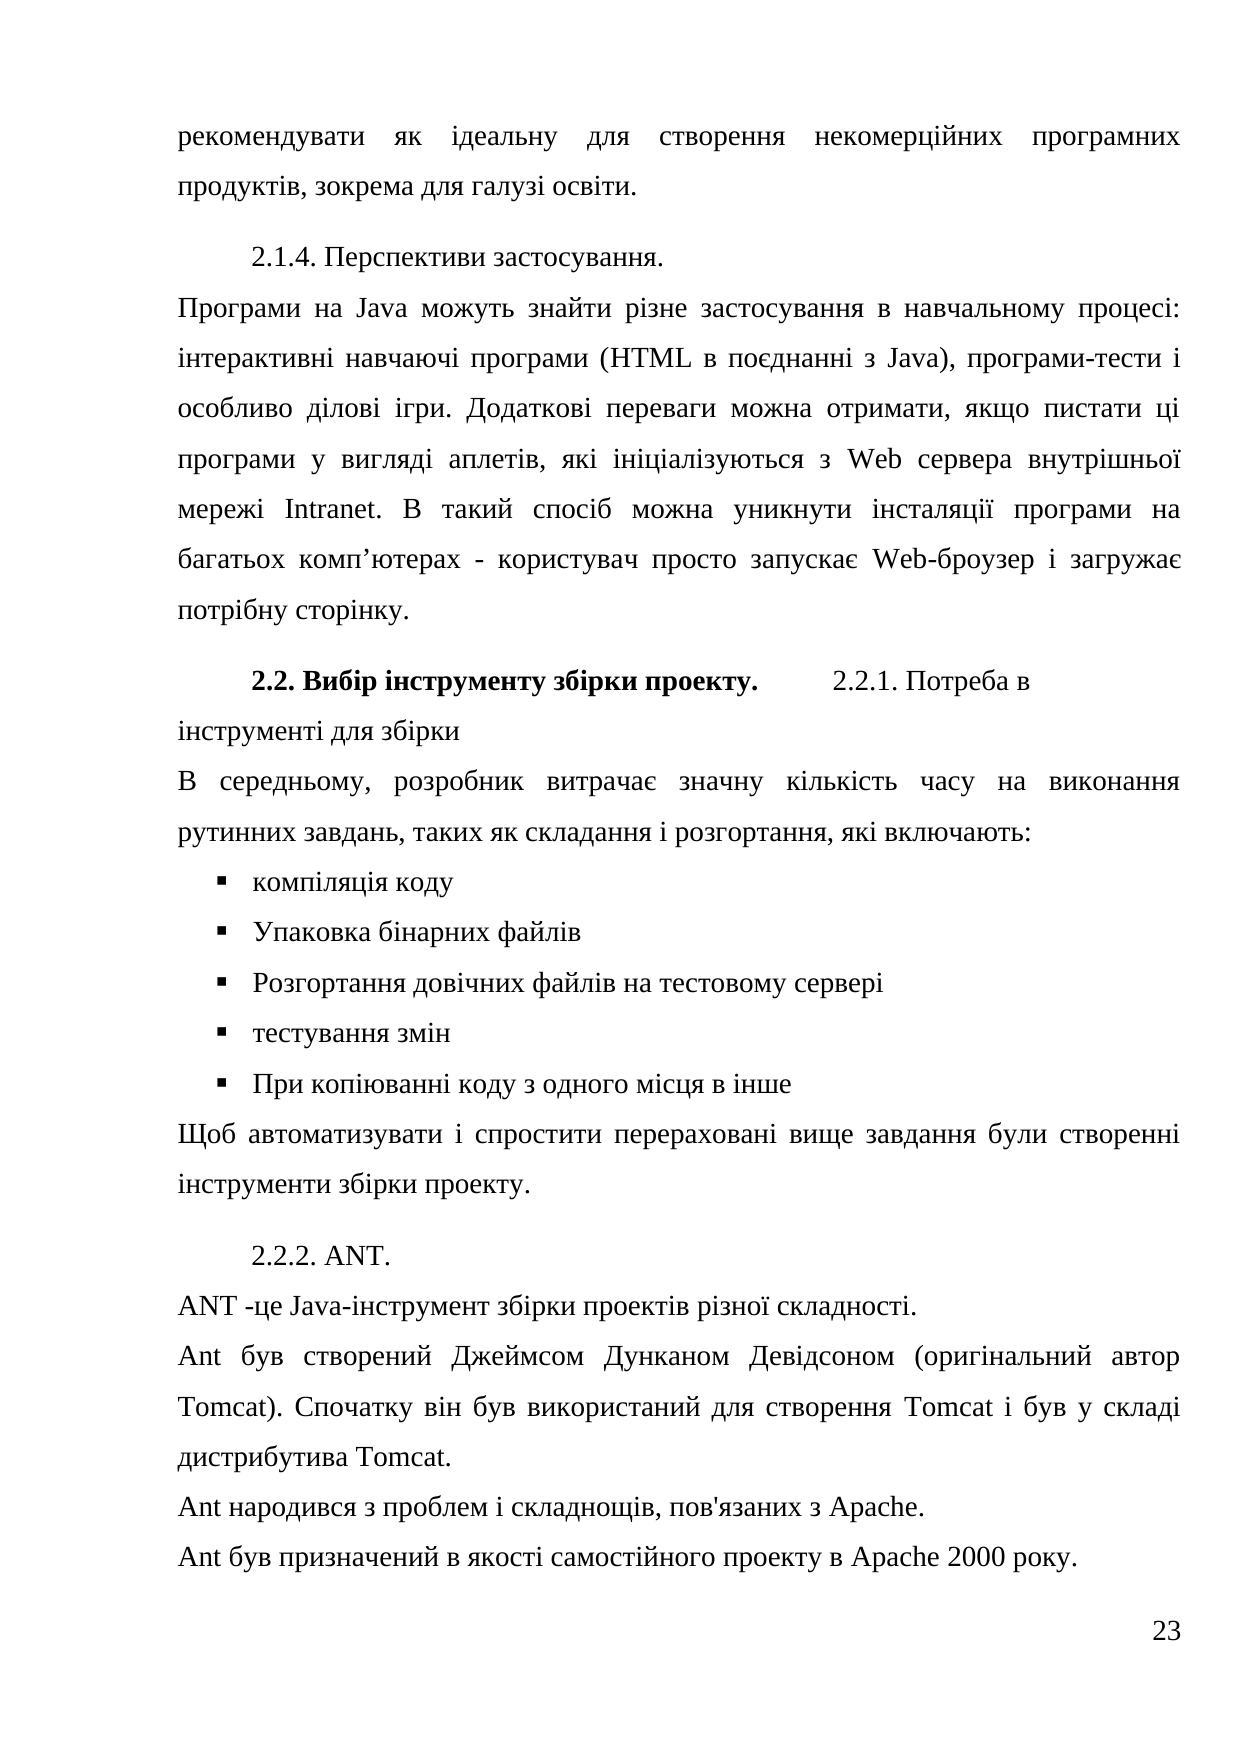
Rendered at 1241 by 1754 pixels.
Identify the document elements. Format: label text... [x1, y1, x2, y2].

text Програми на Java можуть знайти різне застосування в навчальному процесі: інтерактивні навчаючі програми (HTML в поєднанні з Java), програми-тести і особливо ділові ігри. Додаткові переваги можна отримати, якщо пистати ці програми у вигляді аплетів, які ініціалізуються з Web сервера внутрішньої мережі Intranet. В такий спосіб можна уникнути інсталяції програми на багатьох комп’ютерах - користувач просто запускає Web-броузер і загружає потрібну сторінку. [177, 290, 1181, 625]
list При копіюванні коду з одного місця в інше [215, 1066, 1181, 1099]
list Розгортання довічних файлів на тестовому сервері [215, 965, 1181, 999]
text В середньому, розробник витрачає значну кількість часу на виконання рутинних завдань, таких як складання і розгортання, які включають: [177, 763, 1181, 847]
subtitle 2.2. Вибір інструменту збірки проекту. [177, 663, 758, 697]
text Ant народився з проблем і складнощів, пов'язаних з Apache. [177, 1489, 1181, 1523]
list тестування змін [215, 1015, 1181, 1049]
text Щоб автоматизувати і спростити перераховані вище завдання були створенні інструменти збірки проекту. [177, 1116, 1181, 1200]
text ANT -це Java-інструмент збірки проектів різної складності. [177, 1288, 1181, 1322]
list Упаковка бінарних файлів [215, 914, 1181, 948]
text Ant був призначений в якості самостійного проекту в Apache 2000 року. [177, 1539, 1181, 1573]
subtitle 2.1.4. Перспективи застосування. [177, 239, 1181, 273]
subtitle 2.2.2. ANT. [177, 1238, 1181, 1271]
text Ant був створений Джеймсом Дунканом Девідсоном (оригінальний автор Tomcat). Спочатку він був використаний для створення Tomcat і був у складі дистрибутива Tomcat. [177, 1338, 1181, 1472]
list компіляція коду [215, 864, 1181, 898]
subtitle 2.2.1. Потреба в інструменті для збірки [177, 663, 1181, 747]
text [177, 118, 1181, 202]
